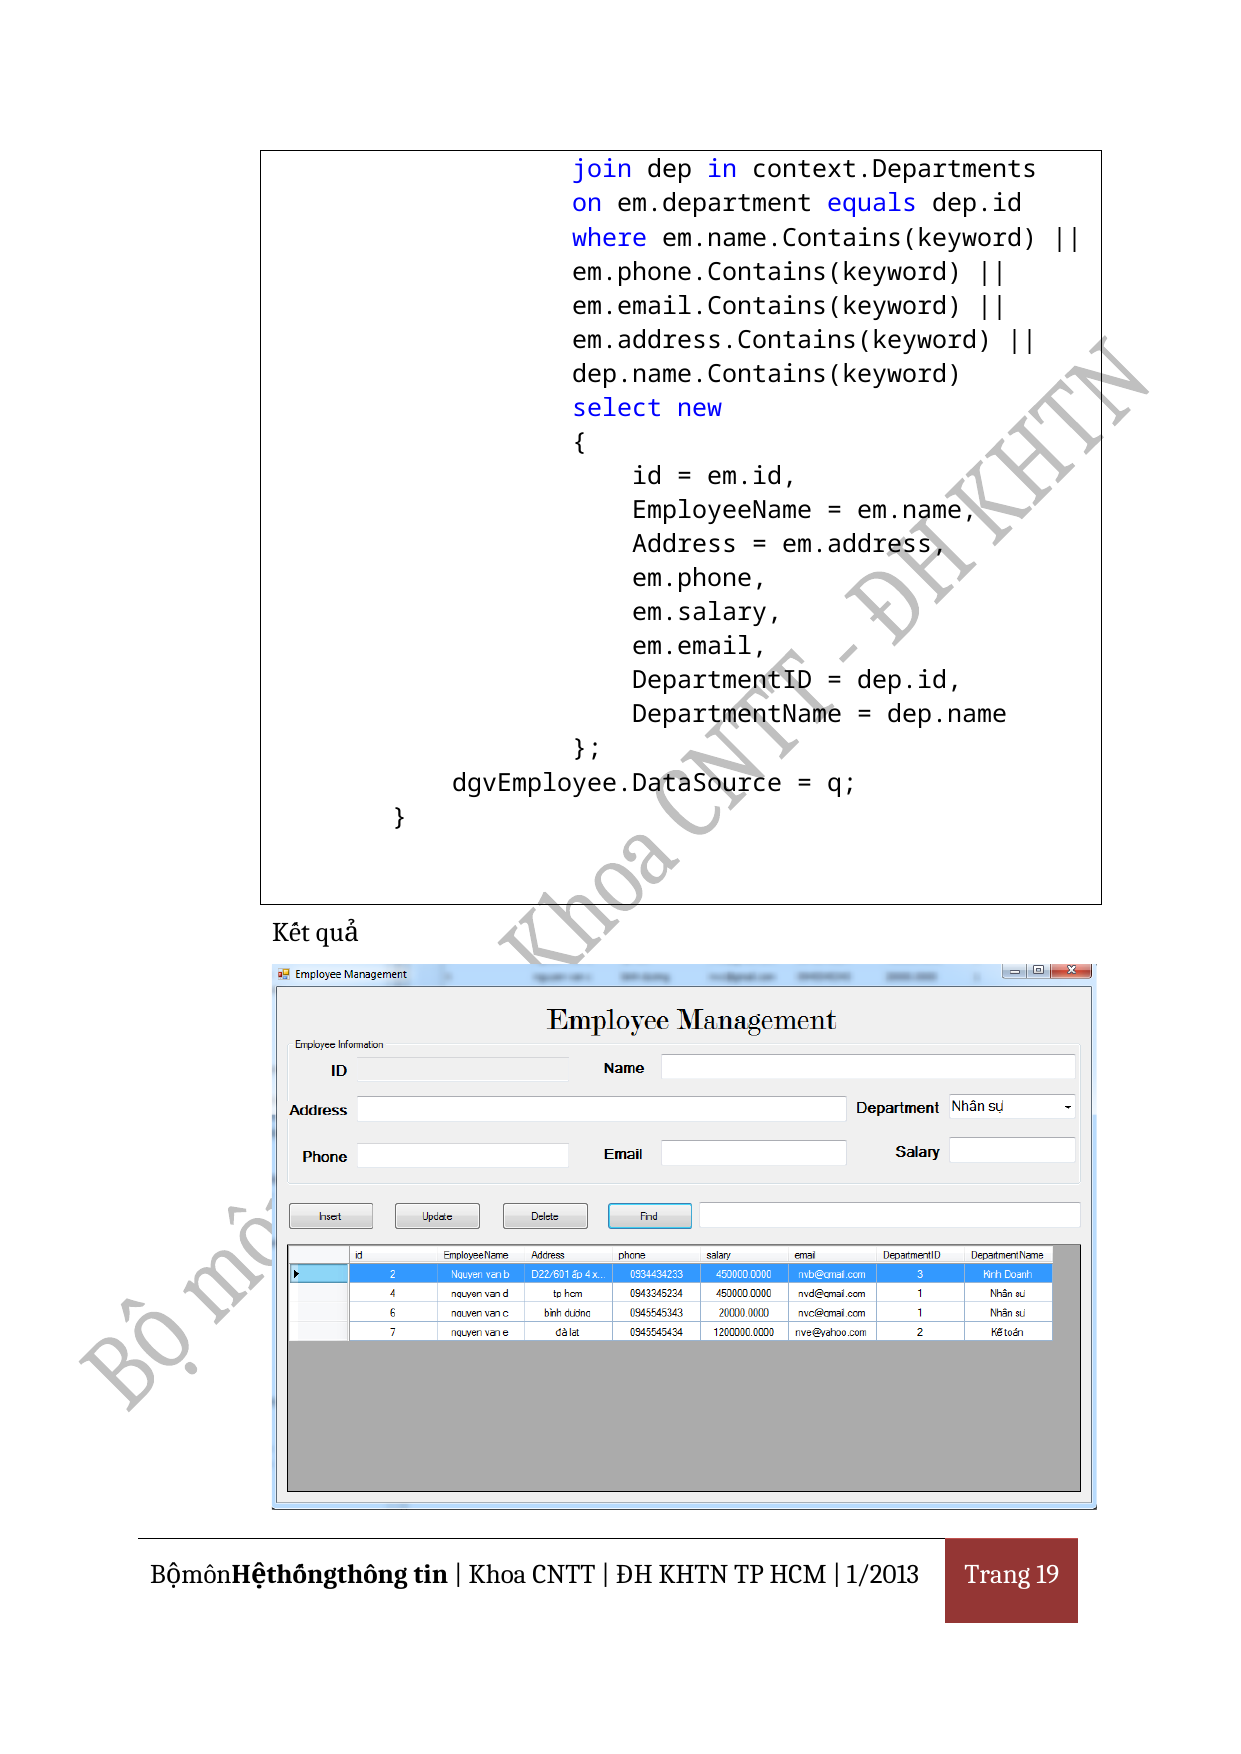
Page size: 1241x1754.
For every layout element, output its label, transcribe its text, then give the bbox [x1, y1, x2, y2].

picture [271, 964, 1097, 1510]
list Kết quả [272, 917, 1090, 949]
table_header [261, 151, 1101, 904]
